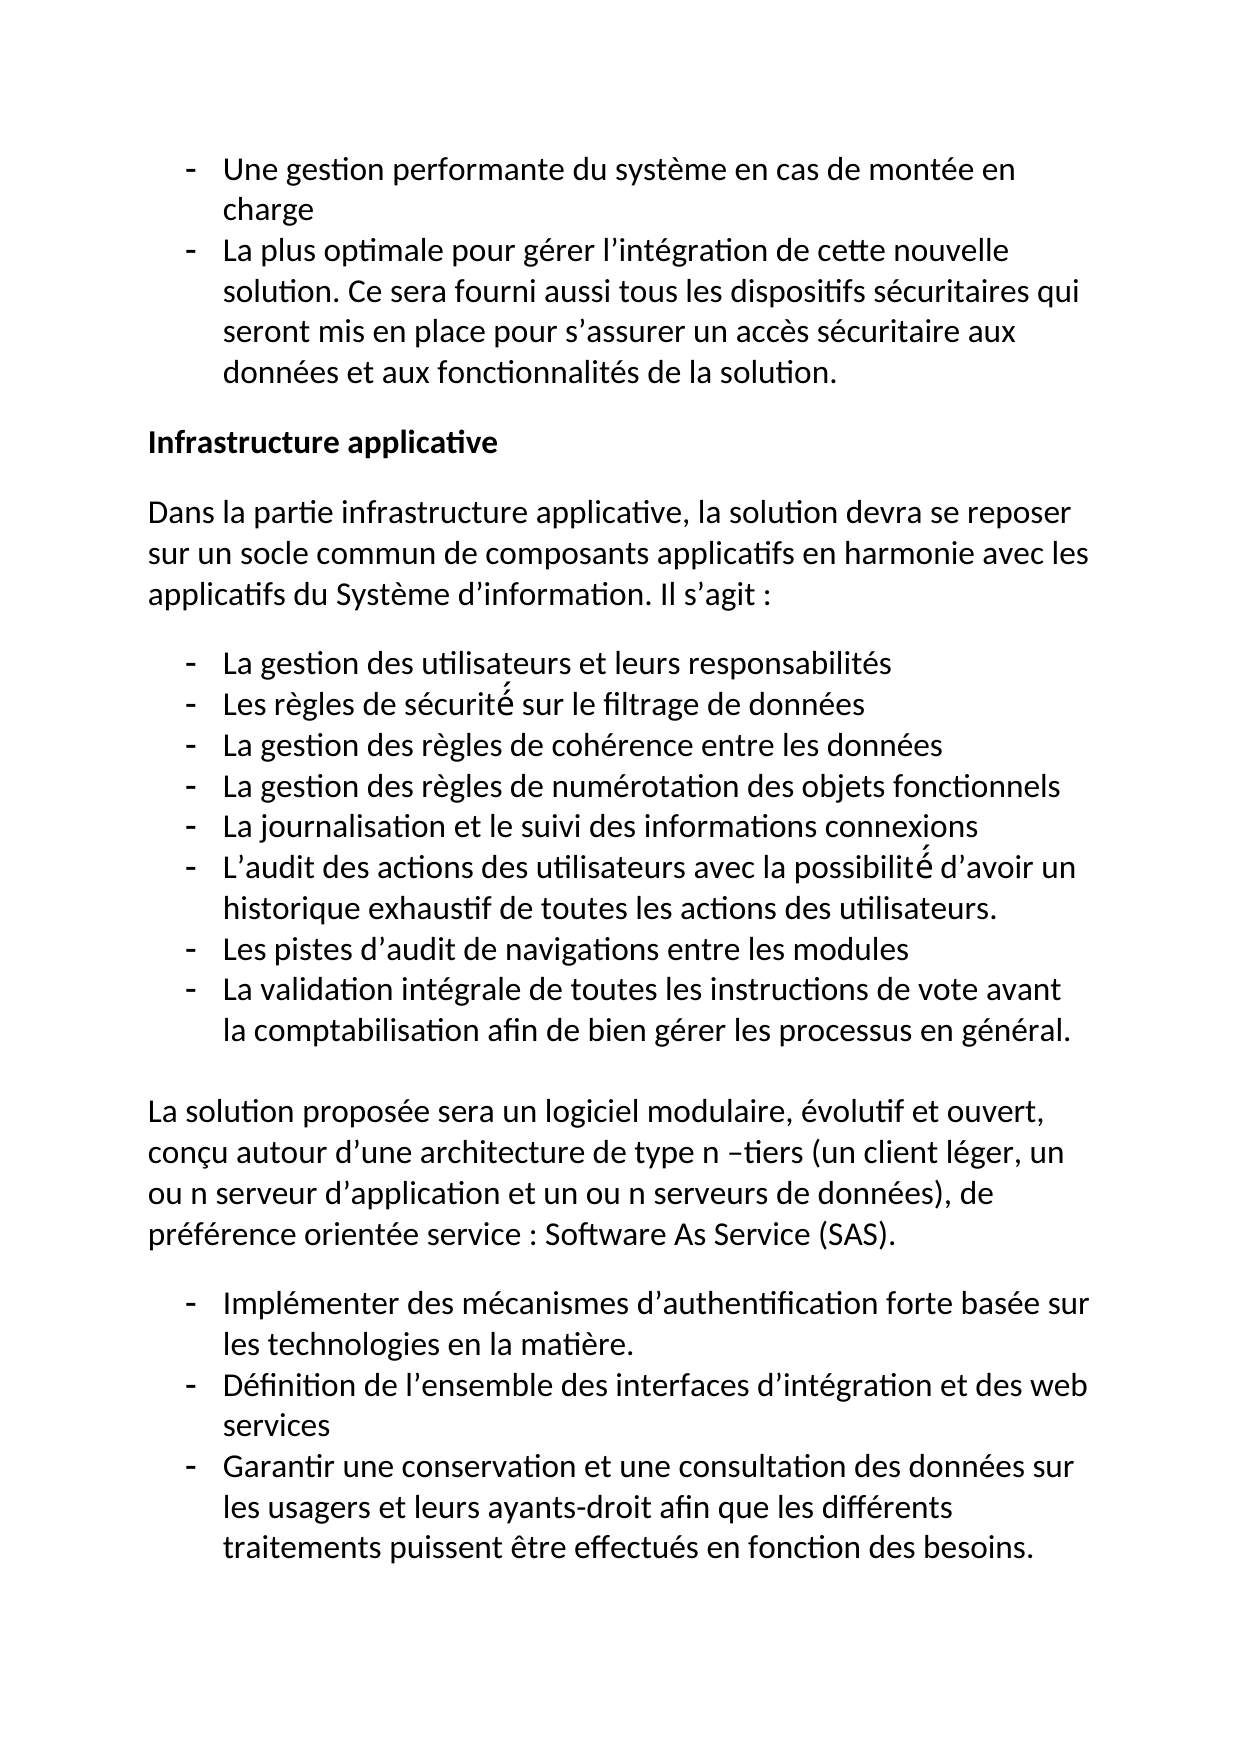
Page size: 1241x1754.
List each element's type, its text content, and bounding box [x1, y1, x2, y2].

list Définition de l’ensemble des interfaces d’intégration et des web services [185, 1445, 1093, 1526]
list Les règles de sécurité́ sur le filtrage de données [185, 764, 1093, 805]
text Infrastructure applicative [148, 503, 1093, 543]
list La plus optimale pour gérer l’intégration de cette nouvelle solution. Ce sera fourni aussi tous les dispositifs sécuritaires qui seront mis en place pour s’assurer un accès sécuritaire aux données et aux fonctionnalités de la solution. [185, 311, 1093, 473]
list Implémenter des mécanismes d’authentification forte basée sur les technologies en la matière. [185, 1363, 1093, 1445]
list Une redondance des services critiques avec une reprise automatique en cas de panne. [185, 148, 1093, 229]
list L’audit des actions des utilisateurs avec la possibilité́ d’avoir un historique exhaustif de toutes les actions des utilisateurs. [185, 927, 1093, 1009]
text Dans la partie infrastructure applicative, la solution devra se reposer sur un socle commun de composants applicatifs en harmonie avec les applicatifs du Système d’information. Il s’agit : [148, 572, 1093, 695]
list La journalisation et le suivi des informations connexions [185, 887, 1093, 927]
list La validation intégrale de toutes les instructions de vote avant la comptabilisation afin de bien gérer les processus en général. [185, 1050, 1093, 1131]
list La gestion des utilisateurs et leurs responsabilités [185, 724, 1093, 764]
list Les pistes d’audit de navigations entre les modules [185, 1009, 1093, 1050]
list La gestion des règles de numérotation des objets fonctionnels [185, 846, 1093, 887]
text La solution proposée sera un logiciel modulaire, évolutif et ouvert, conçu autour d’une architecture de type n –tiers (un client léger, un ou n serveur d’application et un ou n serveurs de données), de préférence orientée service : Software As Service (SAS). [148, 1172, 1093, 1335]
list Une gestion performante du système en cas de montée en charge [185, 229, 1093, 311]
list La gestion des règles de cohérence entre les données [185, 805, 1093, 846]
